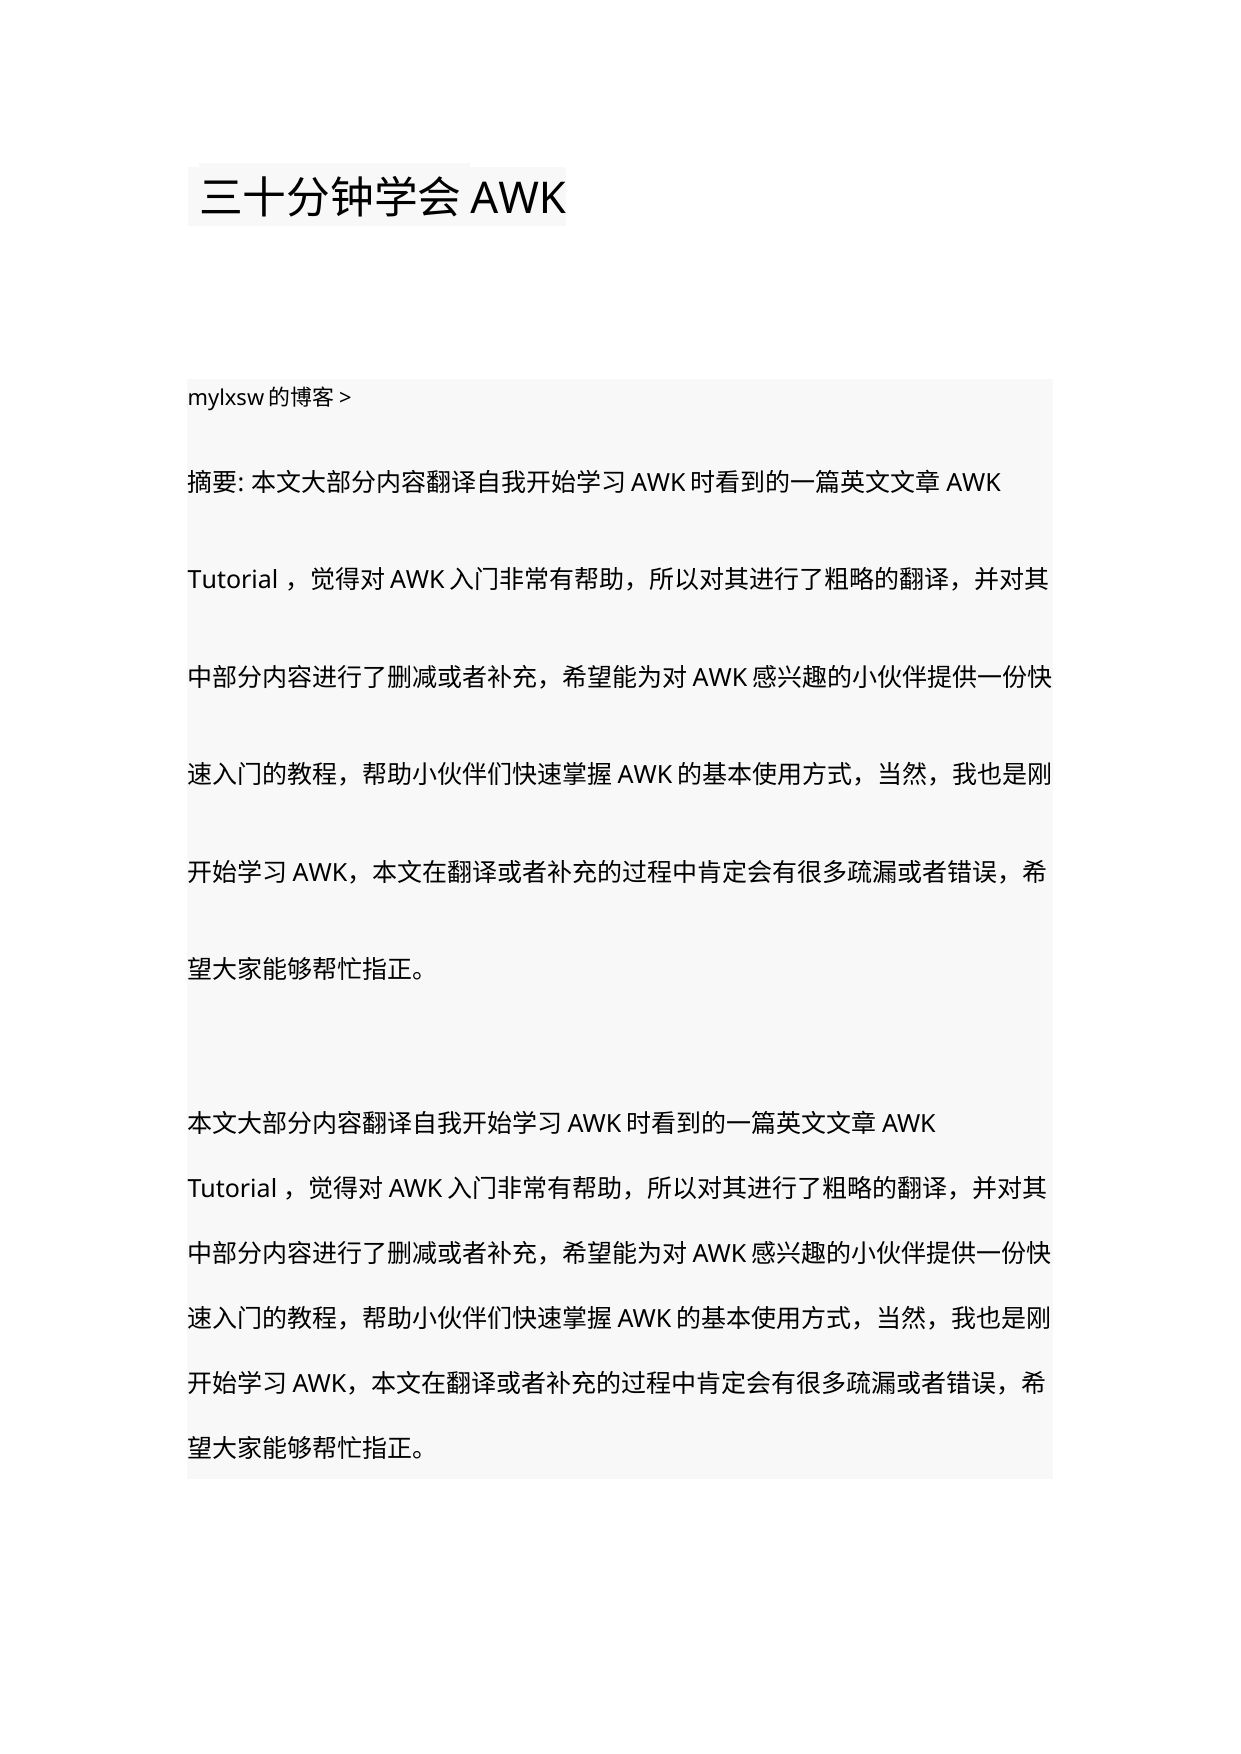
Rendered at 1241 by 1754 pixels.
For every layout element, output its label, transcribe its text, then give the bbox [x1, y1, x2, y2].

text 本文大部分内容翻译自我开始学习AWK时看到的一篇英文文章 AWK Tutorial ，觉得对AWK入门非常有帮助，所以对其进行了粗略的翻译，并对其中部分内容进行了删减或者补充，希望能为对AWK感兴趣的小伙伴提供一份快速入门的教程，帮助小伙伴们快速掌握AWK的基本使用方式，当然，我也是刚开始学习AWK，本文在翻译或者补充的过程中肯定会有很多疏漏或者错误，希望大家能够帮忙指正。 [187, 1089, 1053, 1479]
text 摘要: 本文大部分内容翻译自我开始学习AWK时看到的一篇英文文章 AWK Tutorial ，觉得对AWK入门非常有帮助，所以对其进行了粗略的翻译，并对其中部分内容进行了删减或者补充，希望能为对AWK感兴趣的小伙伴提供一份快速入门的教程，帮助小伙伴们快速掌握AWK的基本使用方式，当然，我也是刚开始学习AWK，本文在翻译或者补充的过程中肯定会有很多疏漏或者错误，希望大家能够帮忙指正。 [187, 448, 1053, 1000]
text 三十分钟学会AWK [187, 162, 1053, 227]
text mylxsw的博客 > [187, 379, 1053, 412]
